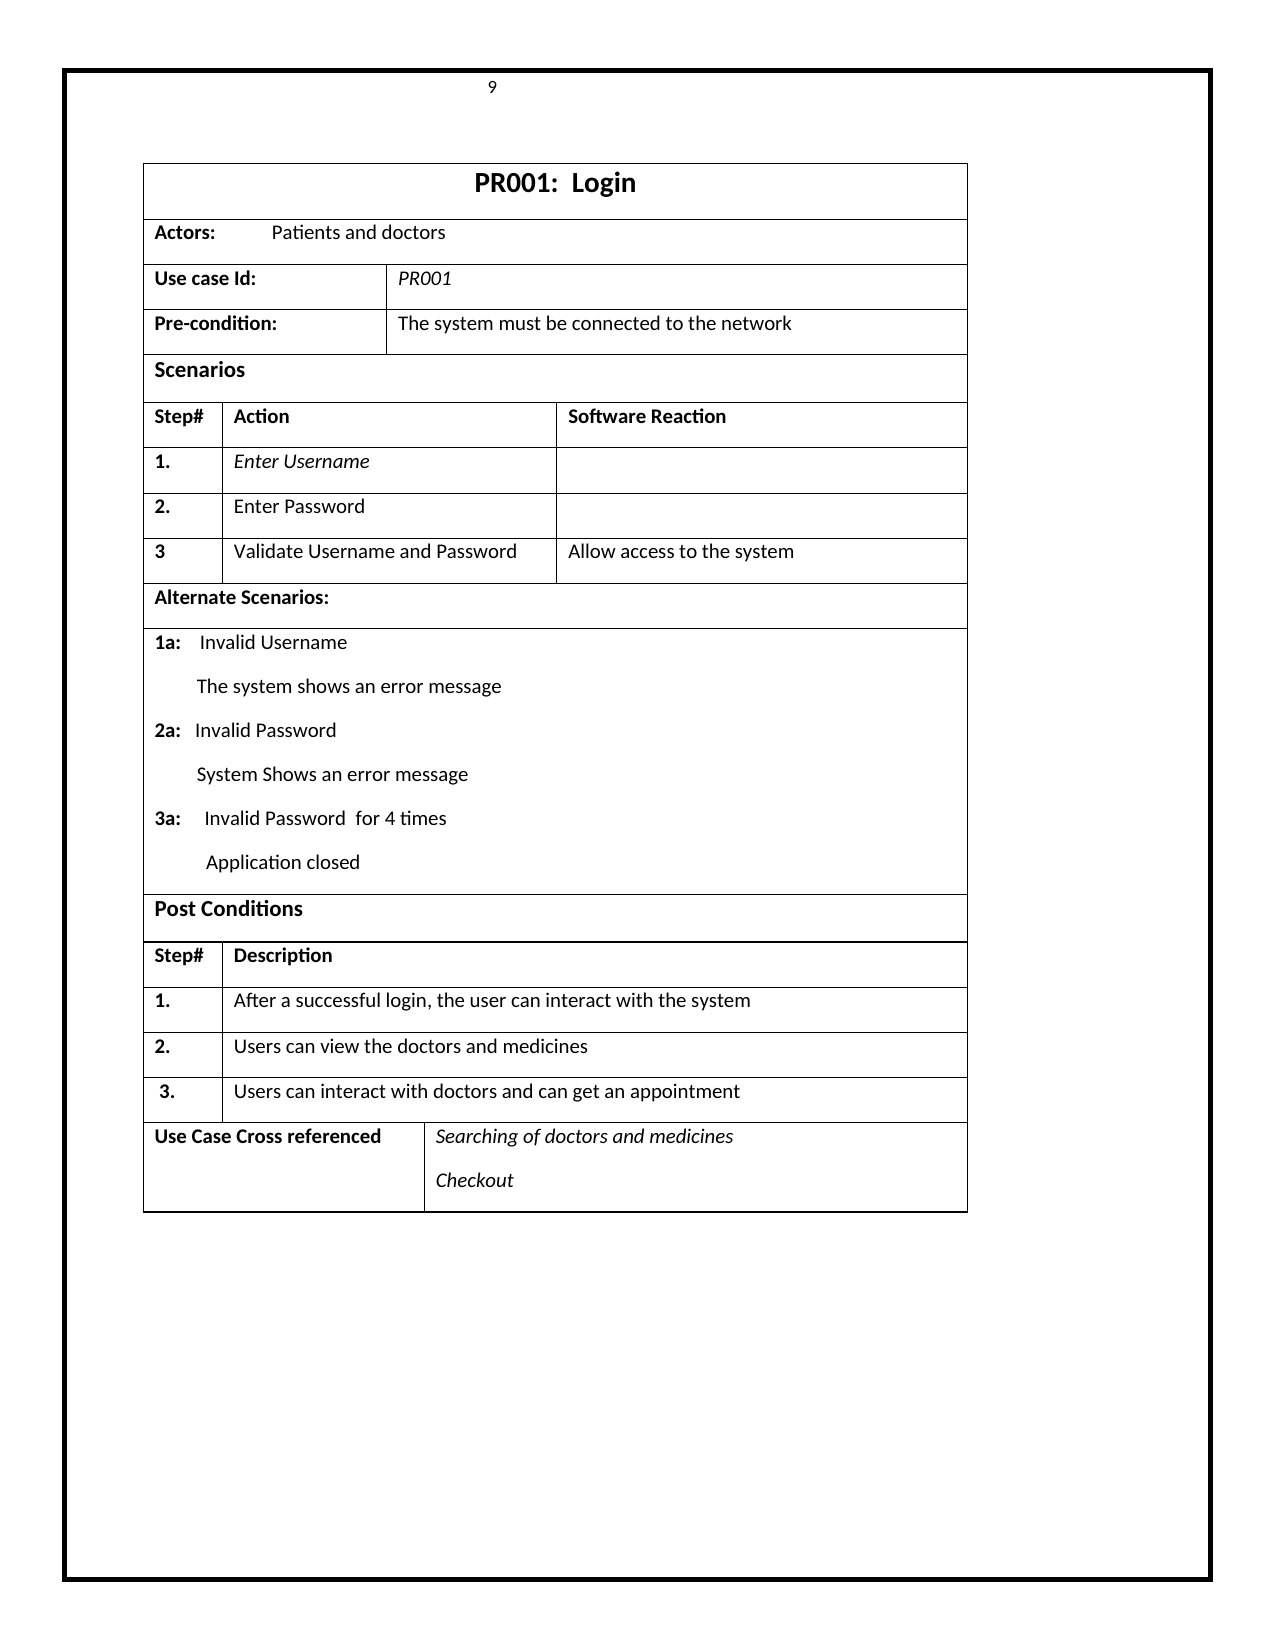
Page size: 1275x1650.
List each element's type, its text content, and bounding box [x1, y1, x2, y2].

table_cell 3. [144, 1078, 222, 1122]
table_cell 2. [144, 494, 222, 538]
table_cell 1. [144, 448, 222, 492]
table_cell [557, 448, 967, 492]
table_cell Users can view the doctors and medicines [223, 1033, 967, 1077]
table_cell 1a: Invalid Username The system shows an error message 2a: Invalid Password System Shows an error message 3a: Invalid Password for 4 times Application closed [144, 629, 967, 893]
table_cell Action [223, 403, 556, 447]
table_cell Users can interact with doctors and can get an appointment [223, 1078, 967, 1122]
table_cell Pre-condition: [144, 310, 386, 354]
table_cell Alternate Scenarios: [144, 584, 967, 628]
table_cell Software Reaction [557, 403, 967, 447]
table_cell Enter Password [223, 494, 556, 538]
table_cell Use Case Cross referenced [144, 1123, 424, 1211]
table_cell [557, 494, 967, 538]
table_cell [144, 988, 222, 1032]
table_cell Step# [144, 943, 222, 987]
table_cell Enter Username [223, 448, 556, 492]
table_header PR001: Login [144, 164, 967, 218]
table_cell After a successful login, the user can interact with the system [223, 988, 967, 1032]
table_cell The system must be connected to the network [387, 310, 967, 354]
table_cell Searching of doctors and medicines Checkout [425, 1123, 967, 1211]
table_cell Post Conditions [144, 895, 967, 941]
table_cell 3 [144, 539, 222, 583]
table_cell 2. [144, 1033, 222, 1077]
table_cell Step# [144, 403, 222, 447]
table_cell Description [223, 943, 967, 987]
table_cell Use case Id: [144, 265, 386, 309]
table_cell Validate Username and Password [223, 539, 556, 583]
table_cell Allow access to the system [557, 539, 967, 583]
table_cell PR001 [387, 265, 967, 309]
table_cell Scenarios [144, 355, 967, 402]
table_cell Actors: Patients and doctors [144, 220, 967, 264]
